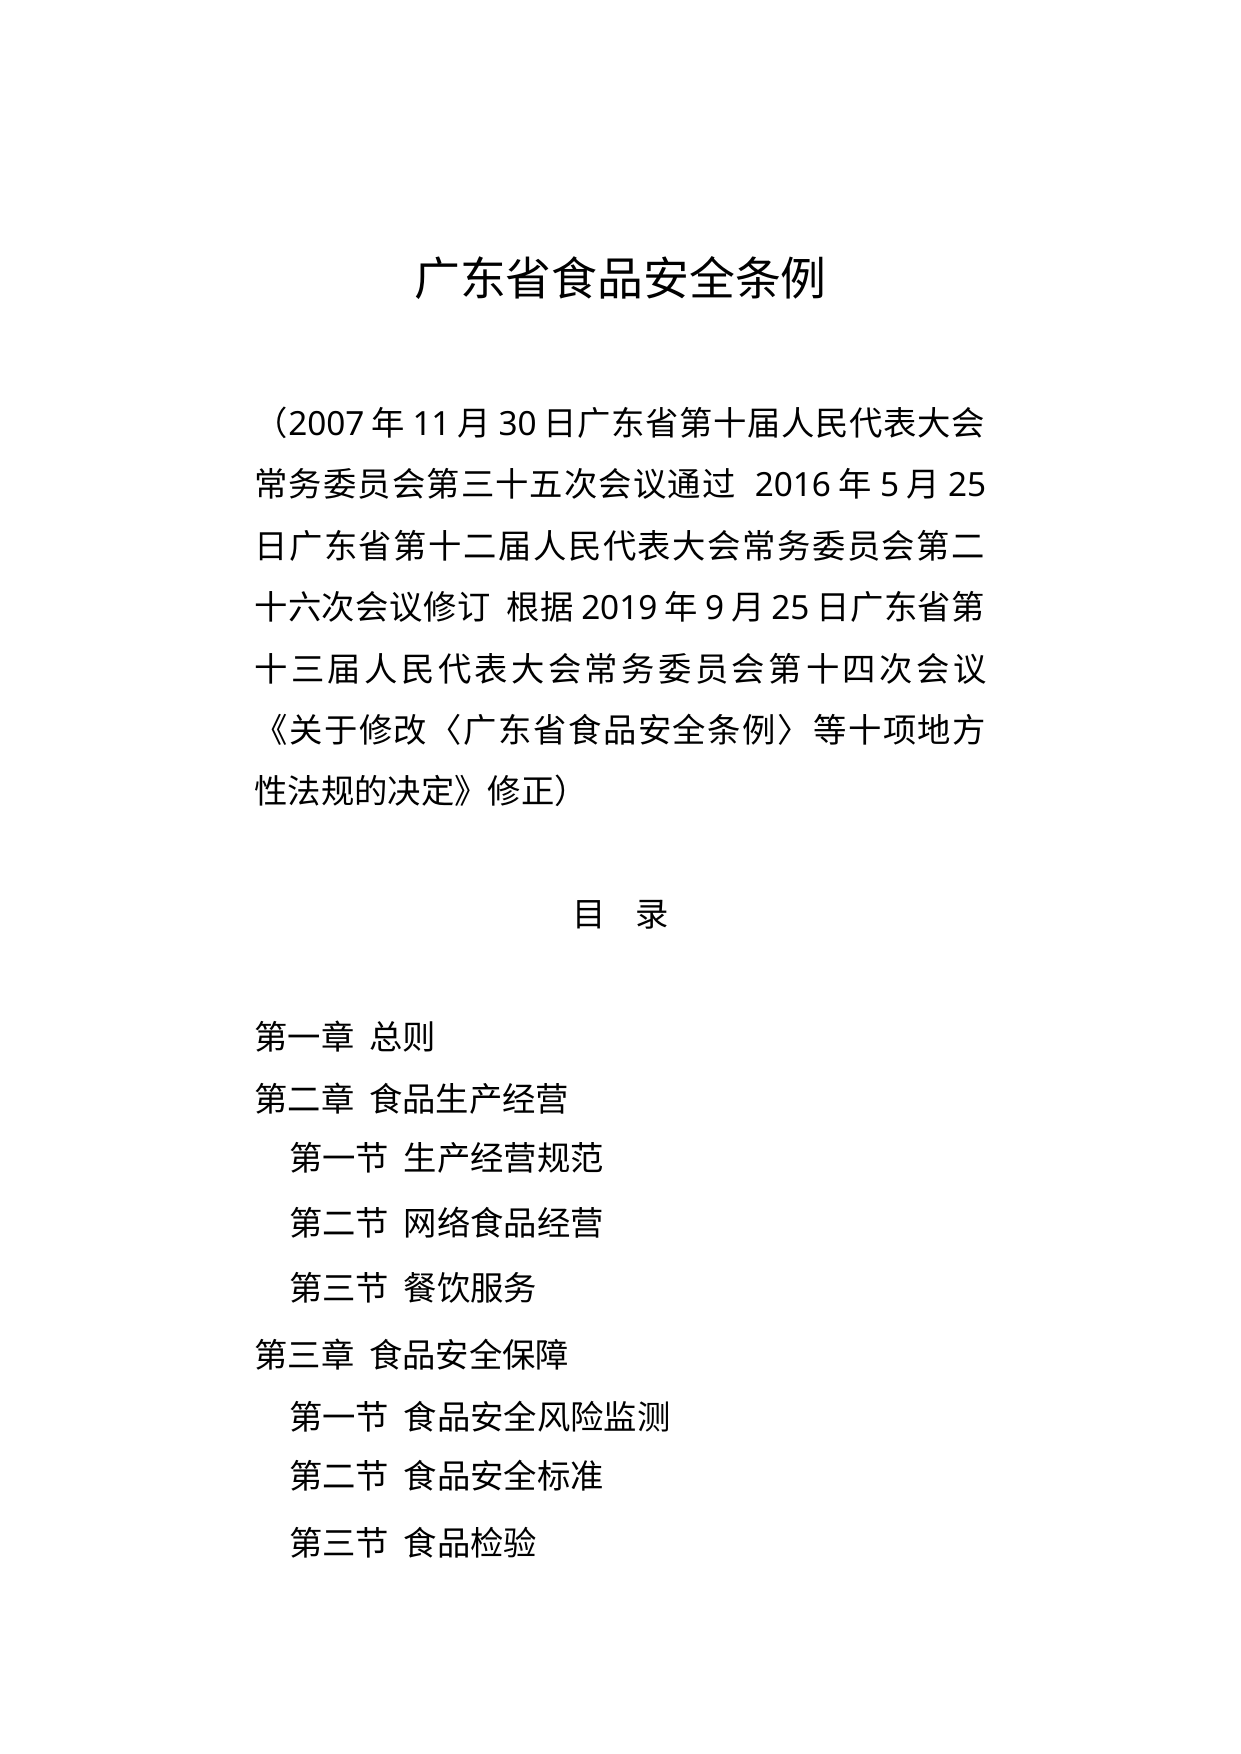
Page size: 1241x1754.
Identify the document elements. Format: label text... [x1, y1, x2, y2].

text （2007年11月30日广东省第十届人民代表大会常务委员会第三十五次会议通过 2016年5月25日广东省第十二届人民代表大会常务委员会第二十六次会议修订 根据2019年9月25日广东省第十三届人民代表大会常务委员会第十四次会议《关于修改〈广东省食品安全条例〉等十项地方性法规的决定》修正） [254, 386, 986, 816]
text 第二节 食品安全标准 [187, 1441, 1053, 1506]
text 第一节 食品安全风险监测 [187, 1380, 1053, 1441]
text 第二章 食品生产经营 [187, 1062, 1053, 1123]
text 目 录 [187, 878, 1053, 939]
text 广东省食品安全条例 [187, 227, 1053, 324]
text 第一章 总则 [187, 1001, 1053, 1062]
text 第三节 餐饮服务 [187, 1253, 1053, 1318]
text 第三节 食品检验 [187, 1506, 1053, 1568]
text 第三章 食品安全保障 [187, 1318, 1053, 1380]
text 第二节 网络食品经营 [187, 1188, 1053, 1253]
text 第一节 生产经营规范 [187, 1123, 1053, 1188]
